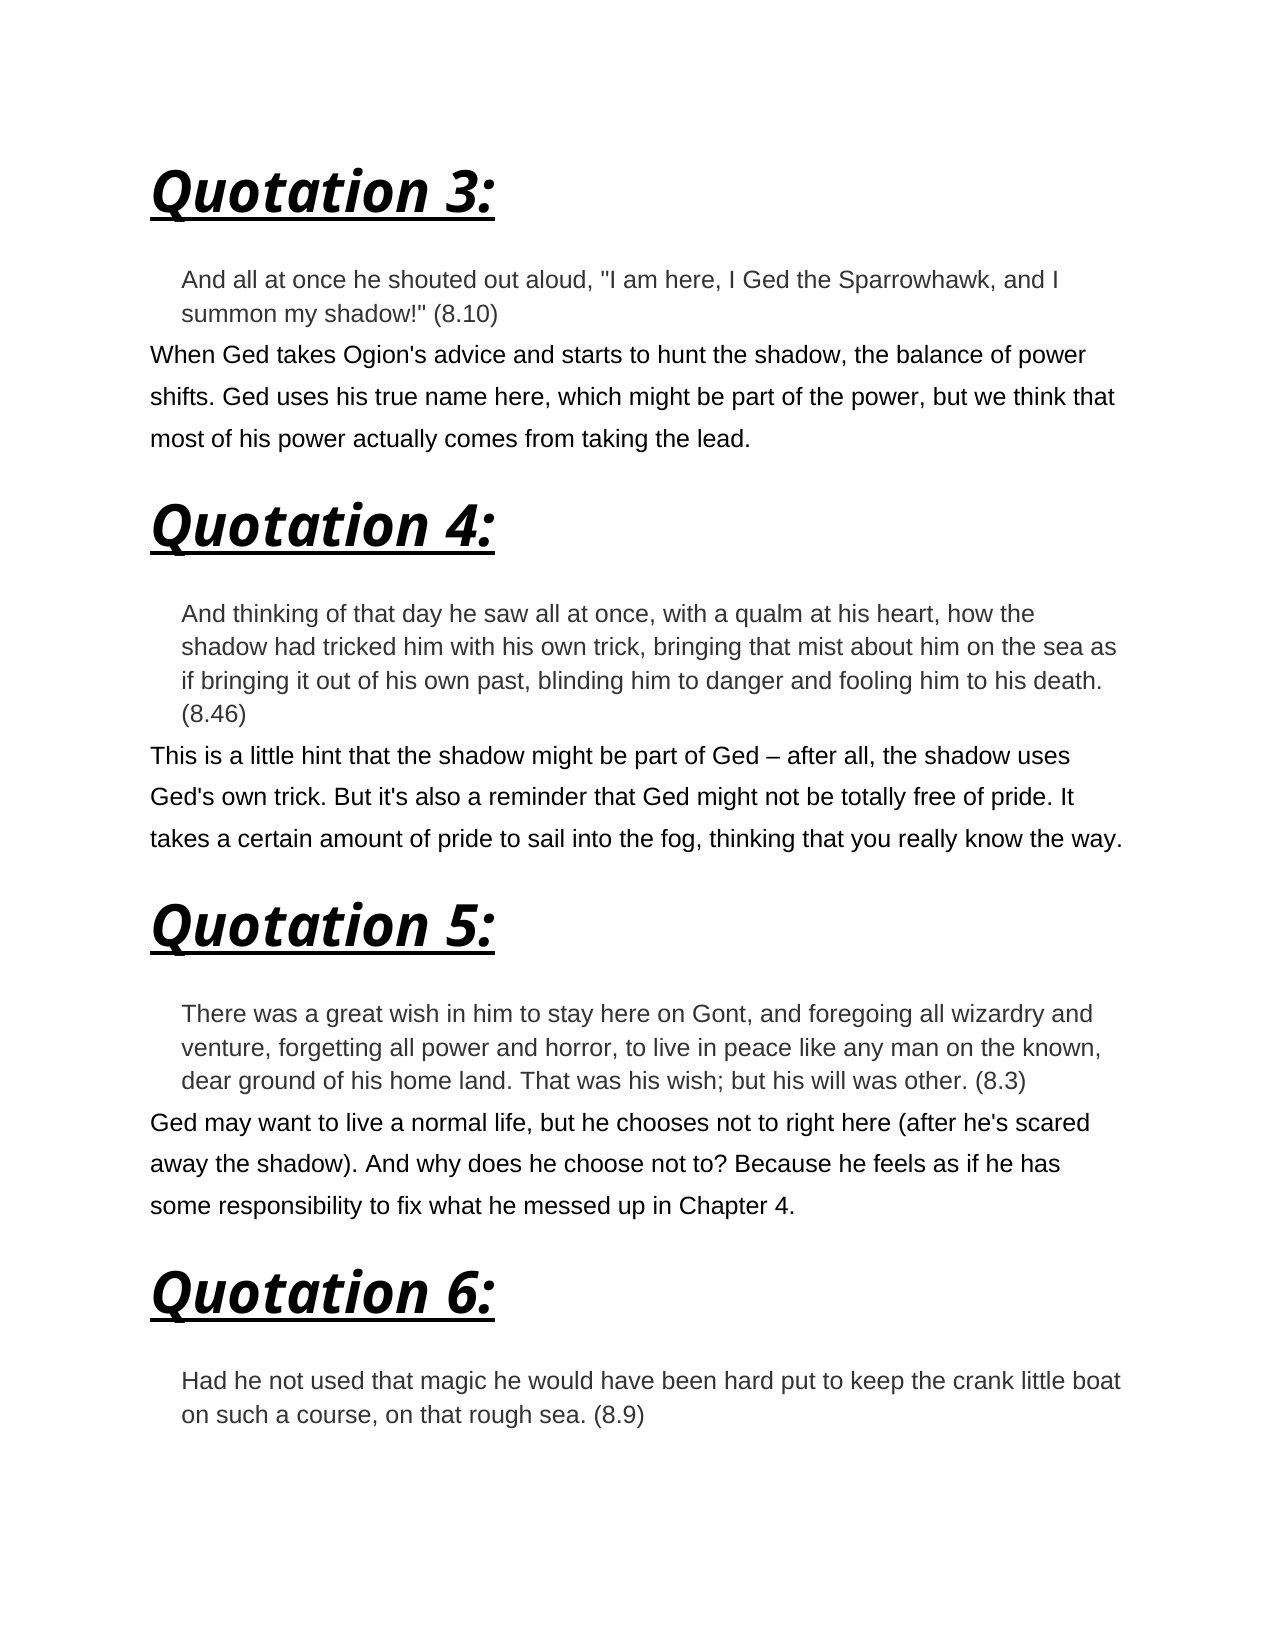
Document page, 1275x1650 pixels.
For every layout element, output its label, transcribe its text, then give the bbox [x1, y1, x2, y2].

text This is a little hint that the shadow might be part of Ged – after all, the shadow uses Ged's own trick. But it's also a reminder that Ged might not be totally free of pride. It takes a certain amount of pride to sail into the fog, thinking that you really know the way. [150, 728, 1125, 853]
text Quotation 6: [150, 1251, 1125, 1330]
text Quotation 4: [150, 484, 1125, 563]
text There was a great wish in him to stay here on Gont, and foregoing all wizardry and venture, forgetting all power and horror, to live in peace like any man on the known, dear ground of his home land. That was his wish; but his will was other. (8.3) [181, 995, 1125, 1095]
text And thinking of that day he saw all at once, with a qualm at his heart, how the shadow had tricked him with his own trick, bringing that mist about him on the sea as if bringing it out of his own past, blinding him to danger and fooling him to his death. (8.46) [181, 594, 1125, 728]
text When Ged takes Ogion's advice and starts to hunt the shadow, the balance of power shifts. Ged uses his true name here, which might be part of the power, but we think that most of his power actually comes from taking the lead. [150, 327, 1125, 452]
text Quotation 3: [150, 150, 1125, 229]
text And all at once he shouted out aloud, "I am here, I Ged the Sparrowhawk, and I summon my shadow!" (8.10) [181, 261, 1125, 327]
text Quotation 5: [150, 884, 1125, 963]
text Ged may want to live a normal life, but he chooses not to right here (after he's scared away the shadow). And why does he choose not to? Because he feels as if he has some responsibility to fix what he messed up in Chapter 4. [150, 1095, 1125, 1220]
text Had he not used that magic he would have been hard put to keep the crank little boat on such a course, on that rough sea. (8.9) [181, 1362, 1125, 1428]
